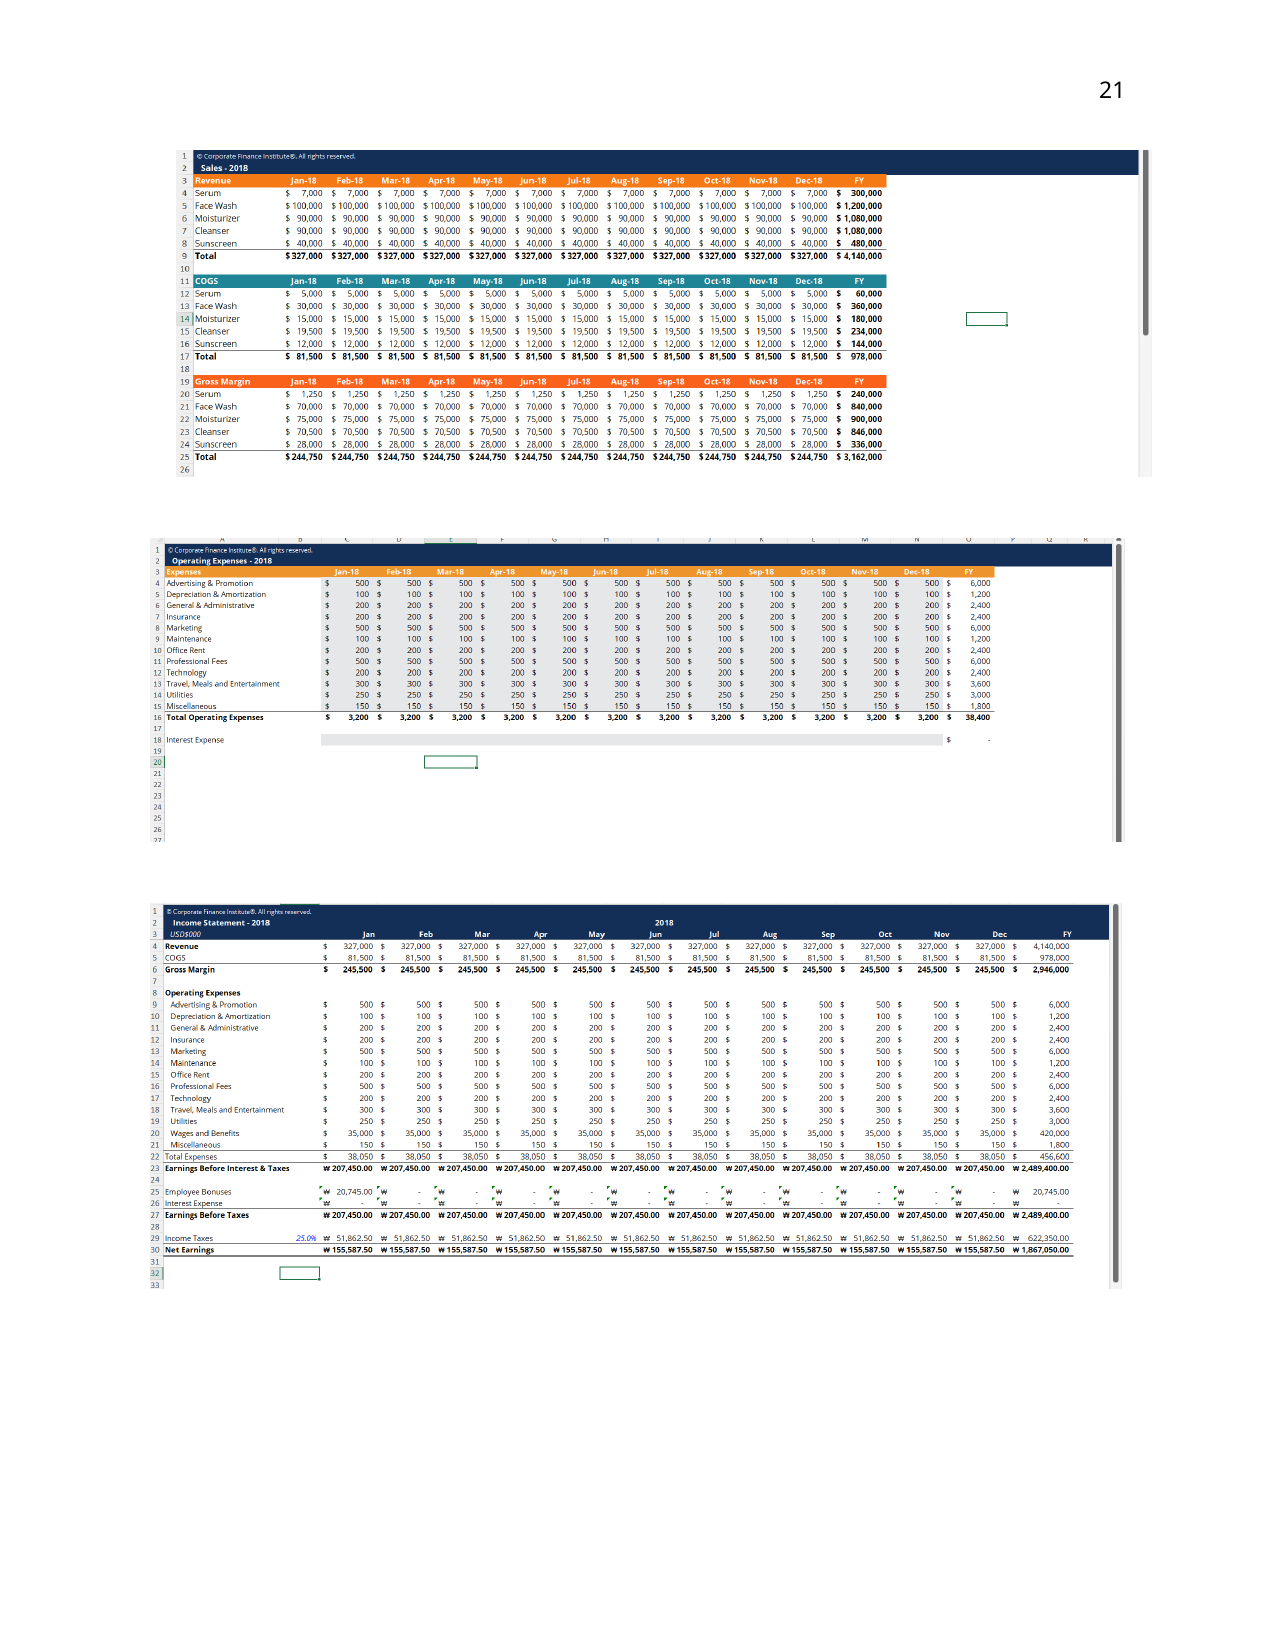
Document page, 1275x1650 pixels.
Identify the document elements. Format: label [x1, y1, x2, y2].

picture [150, 150, 1152, 477]
picture [150, 903, 1122, 1289]
picture [150, 538, 1125, 842]
